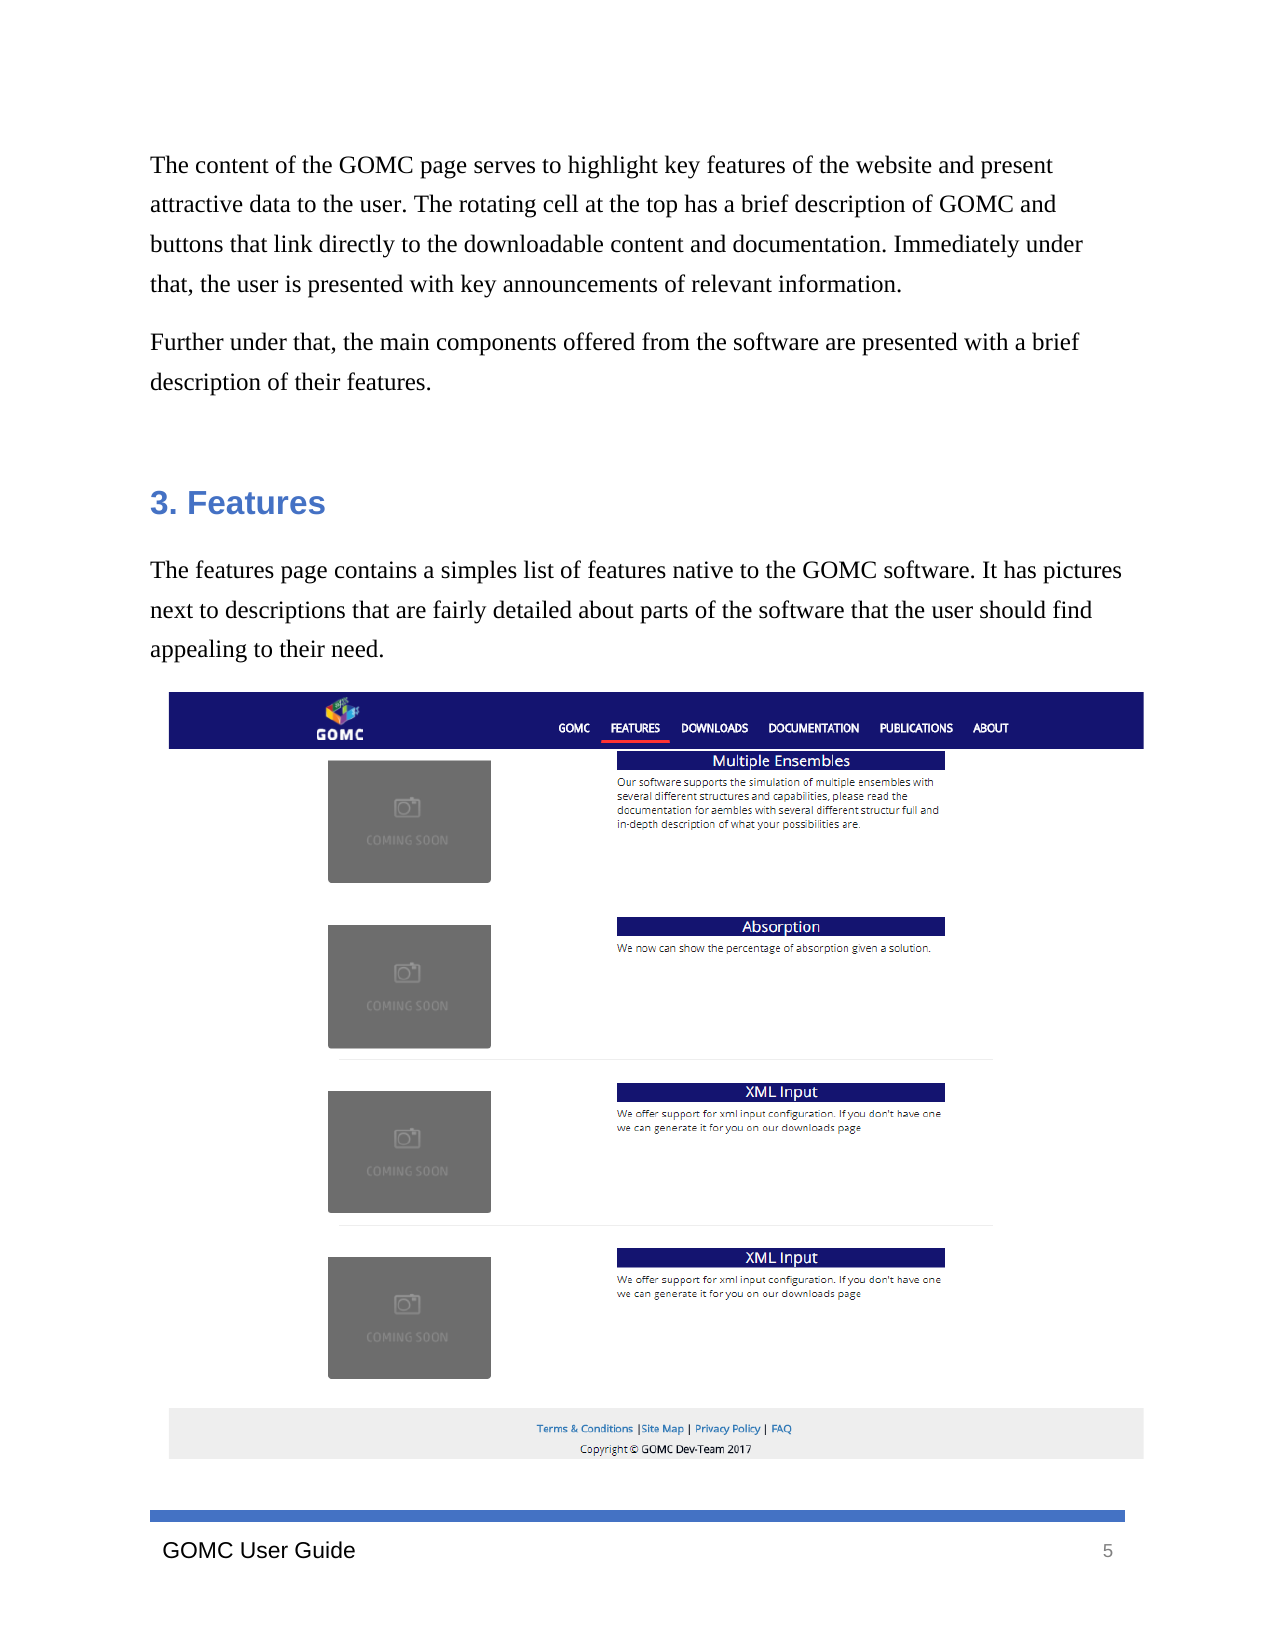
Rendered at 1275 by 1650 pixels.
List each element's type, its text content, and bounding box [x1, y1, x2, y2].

text The features page contains a simples list of features native to the GOMC software. It has pictures next to descriptions that are fairly detailed about parts of the software that the user should find appealing to their need. [150, 555, 1125, 663]
text The content of the GOMC page serves to highlight key features of the website and present attractive data to the user. The rotating cell at the top has a brief description of GOMC and buttons that link directly to the downloadable content and documentation. Immediately under that, the user is presented with key announcements of relevant information. [150, 150, 1125, 297]
text 3. Features [150, 483, 1125, 522]
text Further under that, the main components offered from the software are presented with a brief description of their features. [150, 327, 1125, 395]
